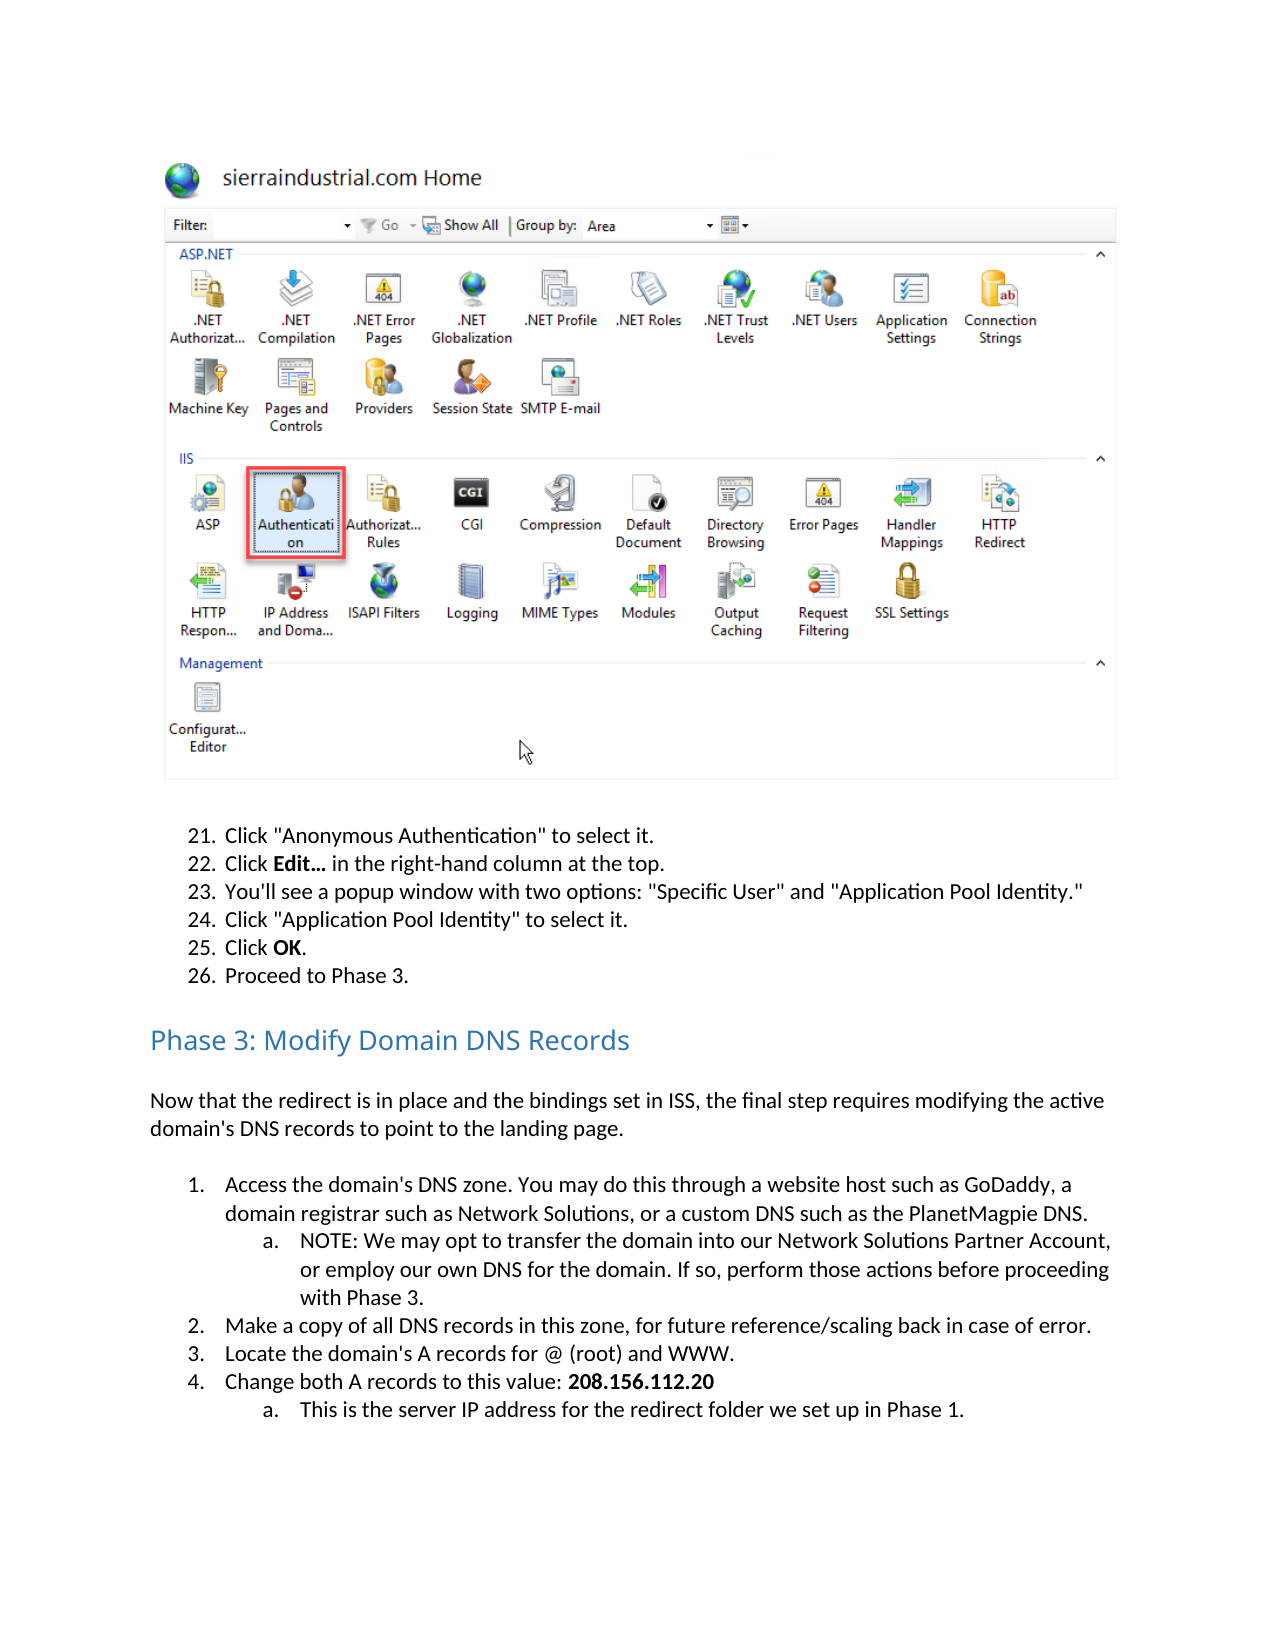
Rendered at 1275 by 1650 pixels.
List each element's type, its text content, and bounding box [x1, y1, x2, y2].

list Click "Application Pool Identity" to select it. [187, 905, 1125, 933]
list This is the server IP address for the redirect folder we set up in Phase 1. [262, 1395, 1125, 1423]
list Locate the domain's A records for @ (root) and WWW. [187, 1339, 1125, 1367]
list NOTE: We may opt to transfer the domain into our Network Solutions Partner Account, or employ our own DNS for the domain. If so, perform those actions before proceeding with Phase 3. [262, 1227, 1125, 1311]
list Make a copy of all DNS records in this zone, for future reference/scaling back in case of error. [187, 1311, 1125, 1339]
list Proceed to Phase 3. [187, 961, 1125, 989]
list Click Edit… in the right-hand column at the top. [187, 849, 1125, 877]
list Change both A records to this value: 208.156.112.20 [187, 1367, 1125, 1395]
list Click OK. [187, 933, 1125, 961]
list Click "Anonymous Authentication" to select it. [187, 821, 1125, 849]
list Access the domain's DNS zone. You may do this through a website host such as GoDaddy, a domain registrar such as Network Solutions, or a custom DNS such as the PlanetMagpie DNS. [187, 1171, 1125, 1227]
list You'll see a popup window with two options: "Specific User" and "Application Pool Identity." [187, 877, 1125, 905]
text Now that the redirect is in place and the bindings set in ISS, the final step requires modifying the active domain's DNS records to point to the landing page. [150, 1087, 1125, 1143]
subtitle Phase 3: Modify Domain DNS Records [150, 1022, 1125, 1058]
picture [150, 150, 1125, 794]
